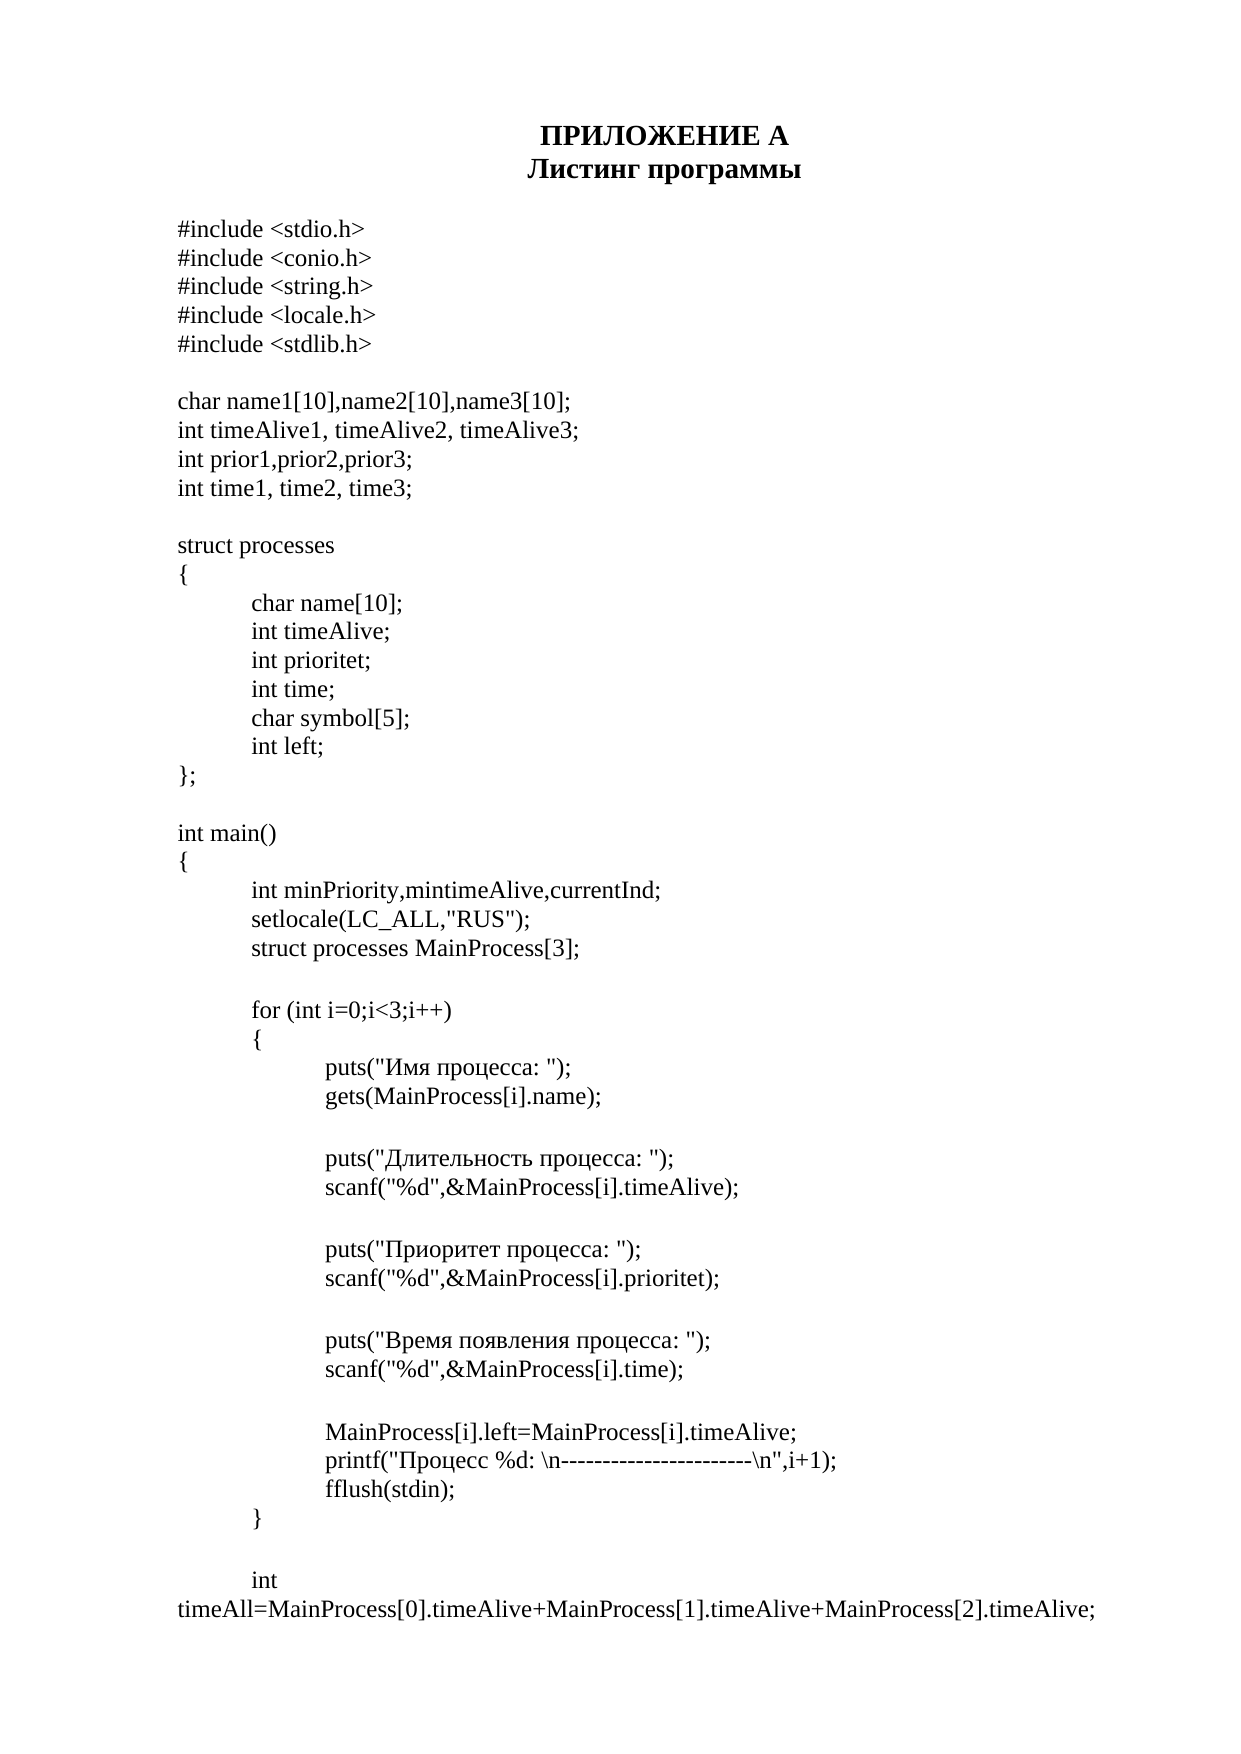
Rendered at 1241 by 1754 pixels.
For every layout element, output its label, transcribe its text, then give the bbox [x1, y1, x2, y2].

text int left; [177, 731, 1152, 760]
text Листинг программы [177, 152, 1152, 185]
text struct processes [177, 530, 1152, 559]
text int minPriority,mintimeAlive,currentInd; [177, 875, 1152, 904]
text int prior1,prior2,prior3; [177, 444, 1152, 473]
text printf("Процесс %d: \n-----------------------\n",i+1); [177, 1445, 1152, 1474]
text struct processes MainProcess[3]; [177, 933, 1152, 961]
text char name[10]; [177, 588, 1152, 616]
text setlocale(LC_ALL,"RUS"); [177, 904, 1152, 933]
text int time; [177, 674, 1152, 703]
text scanf("%d",&MainProcess[i].timeAlive); [177, 1172, 1152, 1201]
text #include <locale.h> [177, 300, 1152, 329]
text char name1[10],name2[10],name3[10]; [177, 386, 1152, 415]
text #include <stdlib.h> [177, 329, 1152, 358]
text int prioritet; [177, 645, 1152, 674]
text { [177, 1024, 1152, 1052]
text scanf("%d",&MainProcess[i].time); [177, 1354, 1152, 1383]
text int main() [177, 818, 1152, 846]
text scanf("%d",&MainProcess[i].prioritet); [177, 1263, 1152, 1292]
text }; [177, 760, 1152, 789]
text for (int i=0;i<3;i++) [177, 995, 1152, 1024]
text puts("Длительность процесса: "); [177, 1143, 1152, 1172]
text { [177, 559, 1152, 588]
text int timeAlive1, timeAlive2, timeAlive3; [177, 415, 1152, 444]
text puts("Приоритет процесса: "); [177, 1234, 1152, 1263]
text MainProcess[i].left=MainProcess[i].timeAlive; [177, 1417, 1152, 1445]
text char symbol[5]; [177, 703, 1152, 731]
text #include <conio.h> [177, 243, 1152, 271]
text } [177, 1503, 1152, 1532]
text int timeAll=MainProcess[0].timeAlive+MainProcess[1].timeAlive+MainProcess[2].timeAlive; [177, 1565, 1152, 1623]
text int time1, time2, time3; [177, 473, 1152, 501]
text puts("Время появления процесса: "); [177, 1326, 1152, 1354]
text { [177, 846, 1152, 875]
text ПРИЛОЖЕНИЕ А [177, 118, 1152, 152]
text int timeAlive; [177, 616, 1152, 645]
text puts("Имя процесса: "); [177, 1052, 1152, 1081]
text #include <stdio.h> [177, 214, 1152, 243]
text fflush(stdin); [177, 1474, 1152, 1503]
text gets(MainProcess[i].name); [177, 1081, 1152, 1110]
text #include <string.h> [177, 271, 1152, 300]
